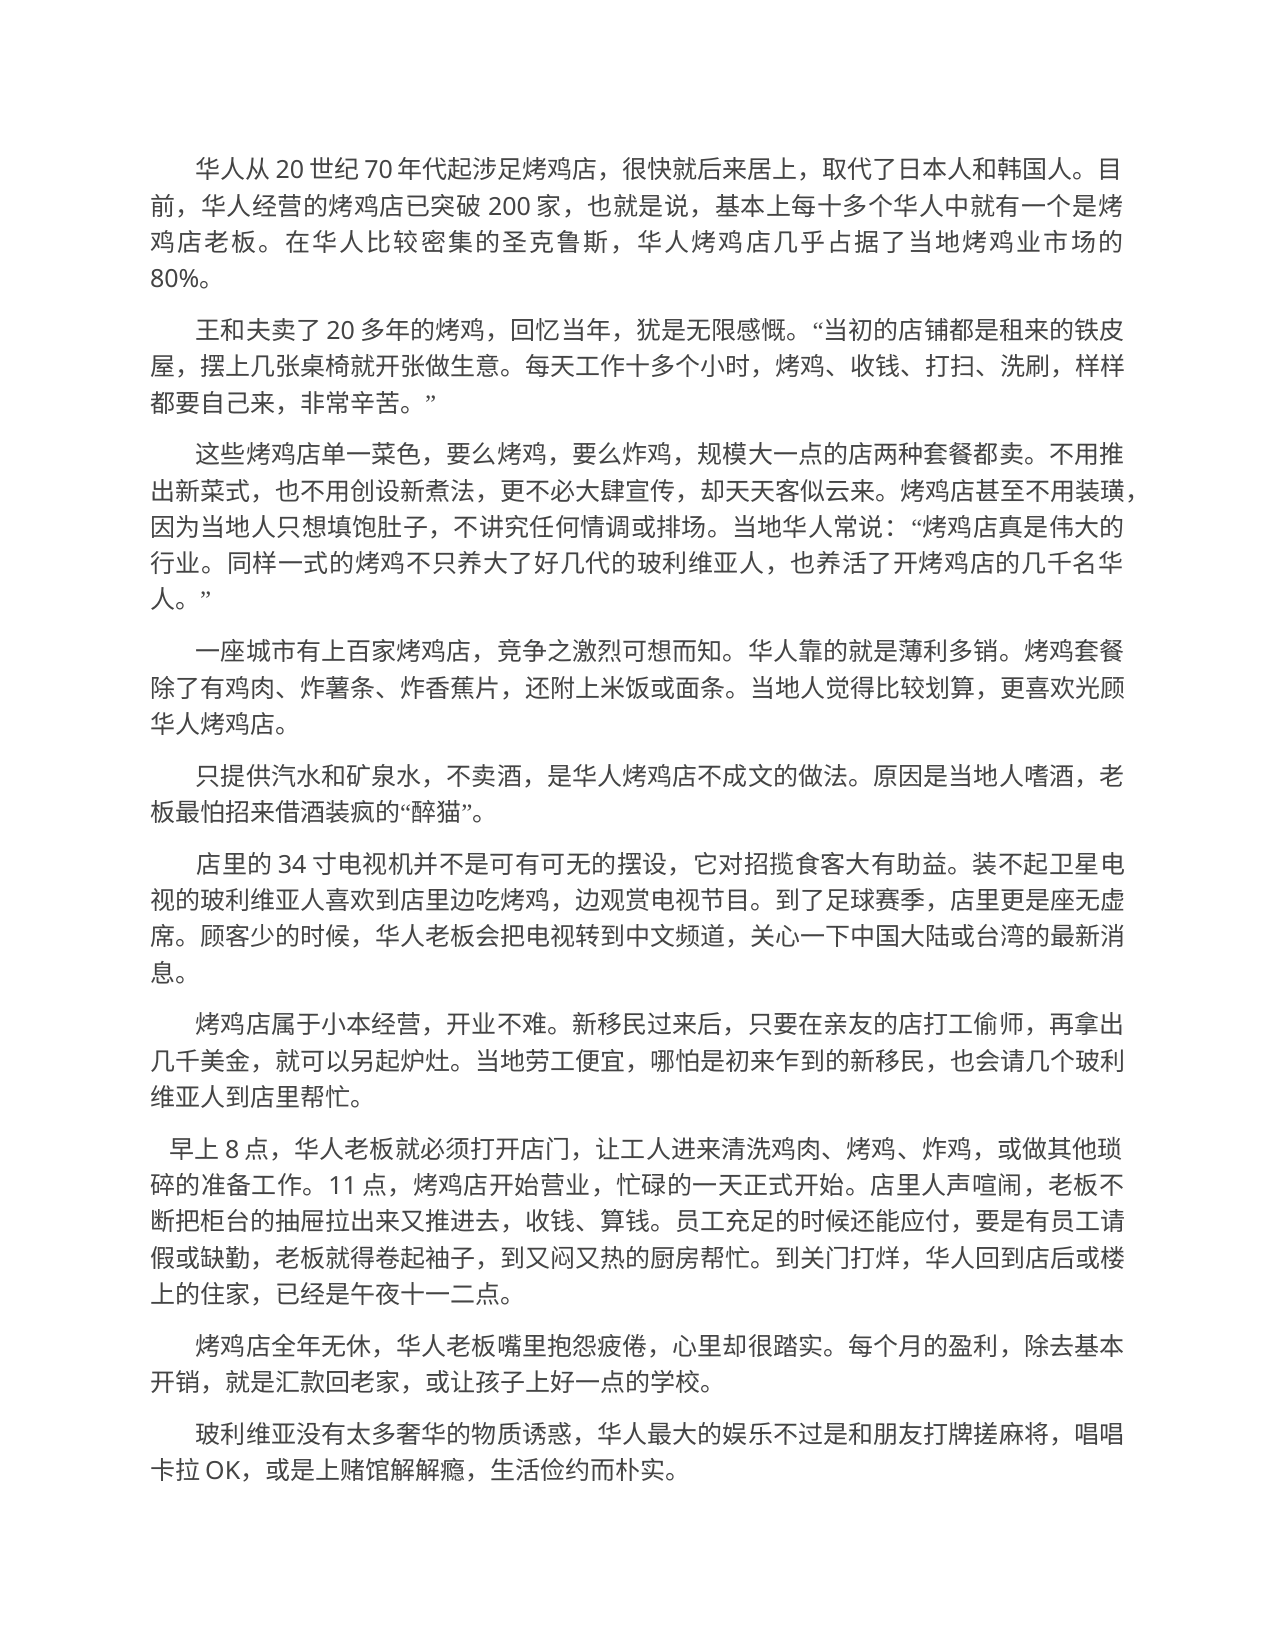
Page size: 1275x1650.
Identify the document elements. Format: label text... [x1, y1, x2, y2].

text 华人从20世纪70年代起涉足烤鸡店，很快就后来居上，取代了日本人和韩国人。目前，华人经营的烤鸡店已突破200家，也就是说，基本上每十多个华人中就有一个是烤鸡店老板。在华人比较密集的圣克鲁斯，华人烤鸡店几乎占据了当地烤鸡业市场的80%。 [150, 150, 1125, 295]
text 早上8点，华人老板就必须打开店门，让工人进来清洗鸡肉、烤鸡、炸鸡，或做其他琐碎的准备工作。11点，烤鸡店开始营业，忙碌的一天正式开始。店里人声喧闹，老板不断把柜台的抽屉拉出来又推进去，收钱、算钱。员工充足的时候还能应付，要是有员工请假或缺勤，老板就得卷起袖子，到又闷又热的厨房帮忙。到关门打烊，华人回到店后或楼上的住家，已经是午夜十一二点。 [150, 1129, 1125, 1311]
text 玻利维亚没有太多奢华的物质诱惑，华人最大的娱乐不过是和朋友打牌搓麻将，唱唱卡拉OK，或是上赌馆解解瘾，生活俭约而朴实。 [150, 1414, 1125, 1487]
text 烤鸡店全年无休，华人老板嘴里抱怨疲倦，心里却很踏实。每个月的盈利，除去基本开销，就是汇款回老家，或让孩子上好一点的学校。 [150, 1326, 1125, 1399]
text 王和夫卖了20多年的烤鸡，回忆当年，犹是无限感慨。“当初的店铺都是租来的铁皮屋，摆上几张桌椅就开张做生意。每天工作十多个小时，烤鸡、收钱、打扫、洗刷，样样都要自己来，非常辛苦。” [150, 311, 1125, 419]
text 店里的34寸电视机并不是可有可无的摆设，它对招揽食客大有助益。装不起卫星电视的玻利维亚人喜欢到店里边吃烤鸡，边观赏电视节目。到了足球赛季，店里更是座无虚席。顾客少的时候，华人老板会把电视转到中文频道，关心一下中国大陆或台湾的最新消息。 [150, 844, 1125, 989]
text 只提供汽水和矿泉水，不卖酒，是华人烤鸡店不成文的做法。原因是当地人嗜酒，老板最怕招来借酒装疯的“醉猫”。 [150, 756, 1125, 829]
text 一座城市有上百家烤鸡店，竞争之激烈可想而知。华人靠的就是薄利多销。烤鸡套餐除了有鸡肉、炸薯条、炸香蕉片，还附上米饭或面条。当地人觉得比较划算，更喜欢光顾华人烤鸡店。 [150, 632, 1125, 741]
text 烤鸡店属于小本经营，开业不难。新移民过来后，只要在亲友的店打工偷师，再拿出几千美金，就可以另起炉灶。当地劳工便宜，哪怕是初来乍到的新移民，也会请几个玻利维亚人到店里帮忙。 [150, 1005, 1125, 1114]
text 这些烤鸡店单一菜色，要么烤鸡，要么炸鸡，规模大一点的店两种套餐都卖。不用推出新菜式，也不用创设新煮法，更不必大肆宣传，却天天客似云来。烤鸡店甚至不用装璜，因为当地人只想填饱肚子，不讲究任何情调或排场。当地华人常说：“烤鸡店真是伟大的行业。同样一式的烤鸡不只养大了好几代的玻利维亚人，也养活了开烤鸡店的几千名华人。” [150, 435, 1125, 616]
